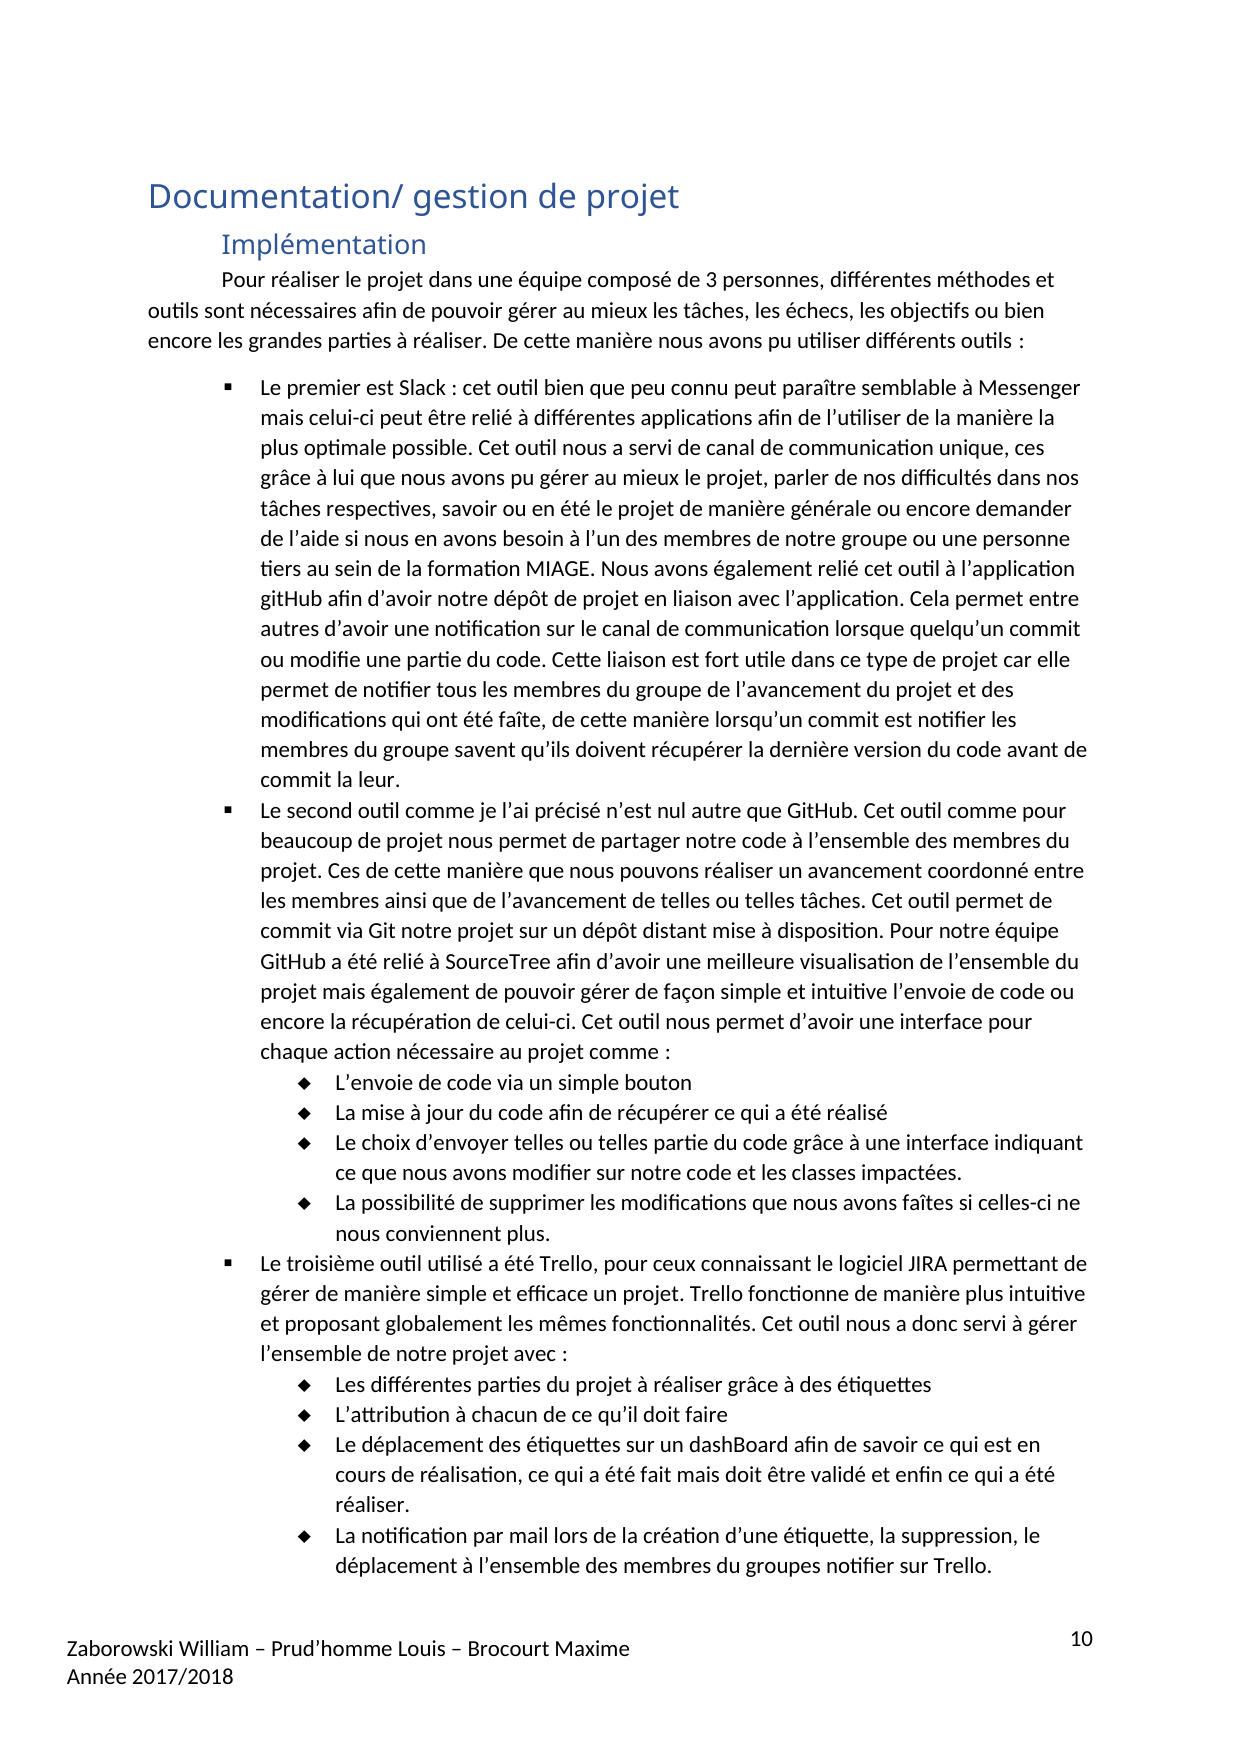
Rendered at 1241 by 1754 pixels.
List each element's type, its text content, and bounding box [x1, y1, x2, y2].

list Les différentes parties du projet à réaliser grâce à des étiquettes [298, 1370, 1093, 1398]
list Le premier est Slack : cet outil bien que peu connu peut paraître semblable à Messenger mais celui-ci peut être relié à différentes applications afin de l’utiliser de la manière la plus optimale possible. Cet outil nous a servi de canal de communication unique, ces grâce à lui que nous avons pu gérer au mieux le projet, parler de nos difficultés dans nos tâches respectives, savoir ou en été le projet de manière générale ou encore demander de l’aide si nous en avons besoin à l’un des membres de notre groupe ou une personne tiers au sein de la formation MIAGE. Nous avons également relié cet outil à l’application gitHub afin d’avoir notre dépôt de projet en liaison avec l’application. Cela permet entre autres d’avoir une notification sur le canal de communication lorsque quelqu’un commit ou modifie une partie du code. Cette liaison est fort utile dans ce type de projet car elle permet de notifier tous les membres du groupe de l’avancement du projet et des modifications qui ont été faîte, de cette manière lorsqu’un commit est notifier les membres du groupe savent qu’ils doivent récupérer la dernière version du code avant de commit la leur. [223, 373, 1093, 793]
list Le déplacement des étiquettes sur un dashBoard afin de savoir ce qui est en cours de réalisation, ce qui a été fait mais doit être validé et enfin ce qui a été réaliser. [298, 1430, 1093, 1518]
list La mise à jour du code afin de récupérer ce qui a été réalisé [298, 1098, 1093, 1126]
list La possibilité de supprimer les modifications que nous avons faîtes si celles-ci ne nous conviennent plus. [298, 1188, 1093, 1247]
list Le troisième outil utilisé a été Trello, pour ceux connaissant le logiciel JIRA permettant de gérer de manière simple et efficace un projet. Trello fonctionne de manière plus intuitive et proposant globalement les mêmes fonctionnalités. Cet outil nous a donc servi à gérer l’ensemble de notre projet avec : [223, 1249, 1093, 1367]
list L’attribution à chacun de ce qu’il doit faire [298, 1400, 1093, 1428]
list La notification par mail lors de la création d’une étiquette, la suppression, le déplacement à l’ensemble des membres du groupes notifier sur Trello. [298, 1521, 1093, 1579]
text Pour réaliser le projet dans une équipe composé de 3 personnes, différentes méthodes et outils sont nécessaires afin de pouvoir gérer au mieux les tâches, les échecs, les objectifs ou bien encore les grandes parties à réaliser. De cette manière nous avons pu utiliser différents outils : [148, 266, 1093, 354]
subtitle Implémentation [148, 226, 1093, 263]
list Le second outil comme je l’ai précisé n’est nul autre que GitHub. Cet outil comme pour beaucoup de projet nous permet de partager notre code à l’ensemble des membres du projet. Ces de cette manière que nous pouvons réaliser un avancement coordonné entre les membres ainsi que de l’avancement de telles ou telles tâches. Cet outil permet de commit via Git notre projet sur un dépôt distant mise à disposition. Pour notre équipe GitHub a été relié à SourceTree afin d’avoir une meilleure visualisation de l’ensemble du projet mais également de pouvoir gérer de façon simple et intuitive l’envoie de code ou encore la récupération de celui-ci. Cet outil nous permet d’avoir une interface pour chaque action nécessaire au projet comme : [223, 796, 1093, 1065]
list Le choix d’envoyer telles ou telles partie du code grâce à une interface indiquant ce que nous avons modifier sur notre code et les classes impactées. [298, 1128, 1093, 1186]
subtitle Documentation/ gestion de projet [148, 173, 1093, 218]
list L’envoie de code via un simple bouton [298, 1068, 1093, 1096]
